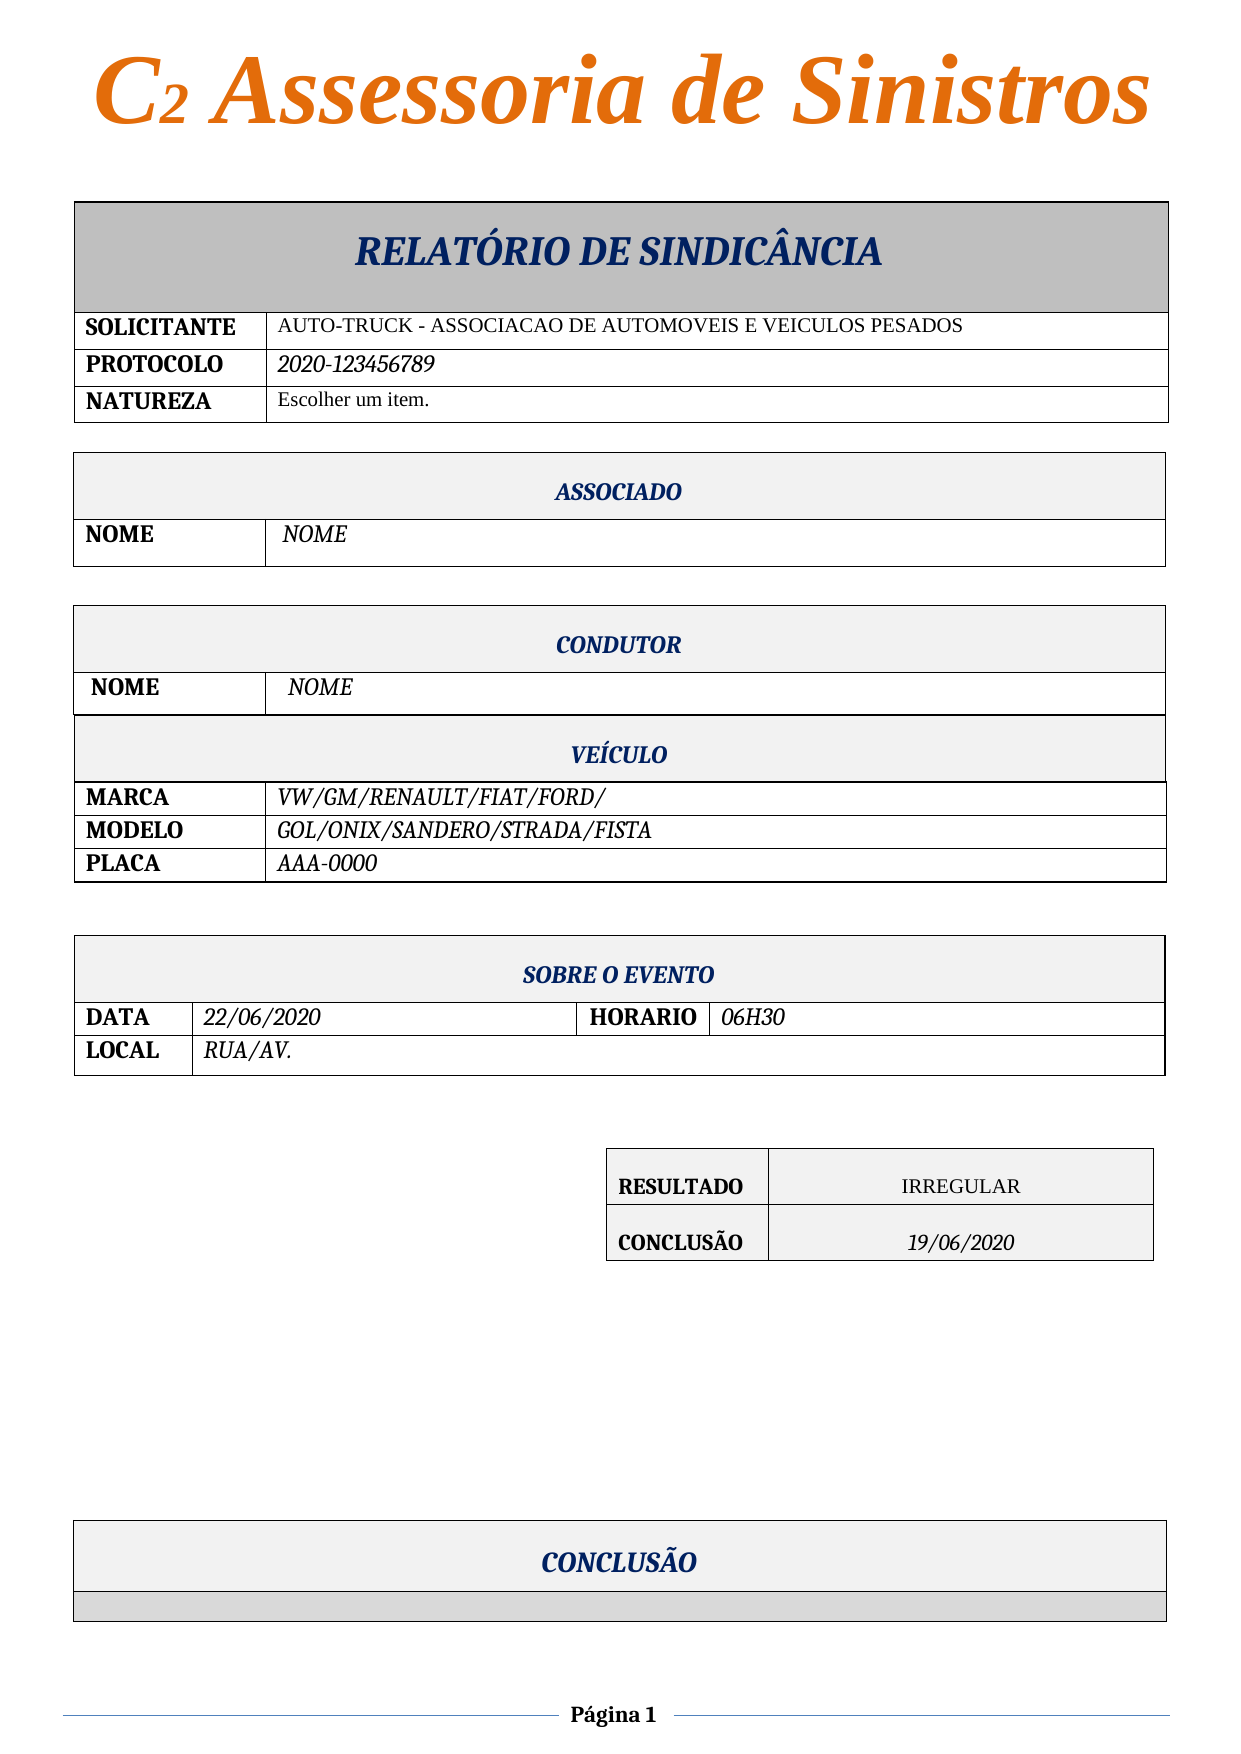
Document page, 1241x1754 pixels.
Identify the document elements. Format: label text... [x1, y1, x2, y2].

table_cell 2020-123456789 [267, 350, 1168, 386]
table_header VEÍCULO [75, 716, 1165, 781]
table_cell NOME [74, 673, 265, 714]
table_header ASSOCIADO [74, 453, 1165, 519]
table_cell MODELO [75, 816, 265, 848]
table_cell VW/GM/RENAULT/FIAT/FORD/ [266, 783, 1166, 815]
table_cell 06H30 [710, 1003, 1164, 1035]
table_cell NATUREZA [75, 387, 266, 422]
table_cell RUA/AV. [193, 1036, 1164, 1075]
table_cell SOLICITANTE [75, 313, 266, 349]
table_header CONCLUSÃO [74, 1521, 1166, 1591]
table_header RESULTADO [607, 1149, 768, 1204]
table_cell MARCA [75, 783, 265, 815]
table_cell LOCAL [75, 1036, 192, 1075]
table_cell CONCLUSÃO [607, 1205, 768, 1260]
table_cell PROTOCOLO [75, 350, 266, 386]
table_cell HORARIO [577, 1003, 709, 1035]
table_header CONDUTOR [74, 606, 1165, 672]
table_cell NOME [266, 673, 1165, 714]
table_cell 19/06/2020 [769, 1205, 1153, 1260]
table_header RELATÓRIO DE SINDICÂNCIA [75, 203, 1168, 312]
table_cell [74, 1592, 1166, 1621]
table_cell NOME [74, 520, 265, 566]
table_cell NOME [266, 520, 1165, 566]
table_header SOBRE O EVENTO [75, 936, 1164, 1002]
table_cell DATA [75, 1003, 192, 1035]
table_cell AAA-0000 [266, 849, 1166, 881]
table_cell GOL/ONIX/SANDERO/STRADA/FISTA [266, 816, 1166, 848]
table_cell PLACA [75, 849, 265, 881]
